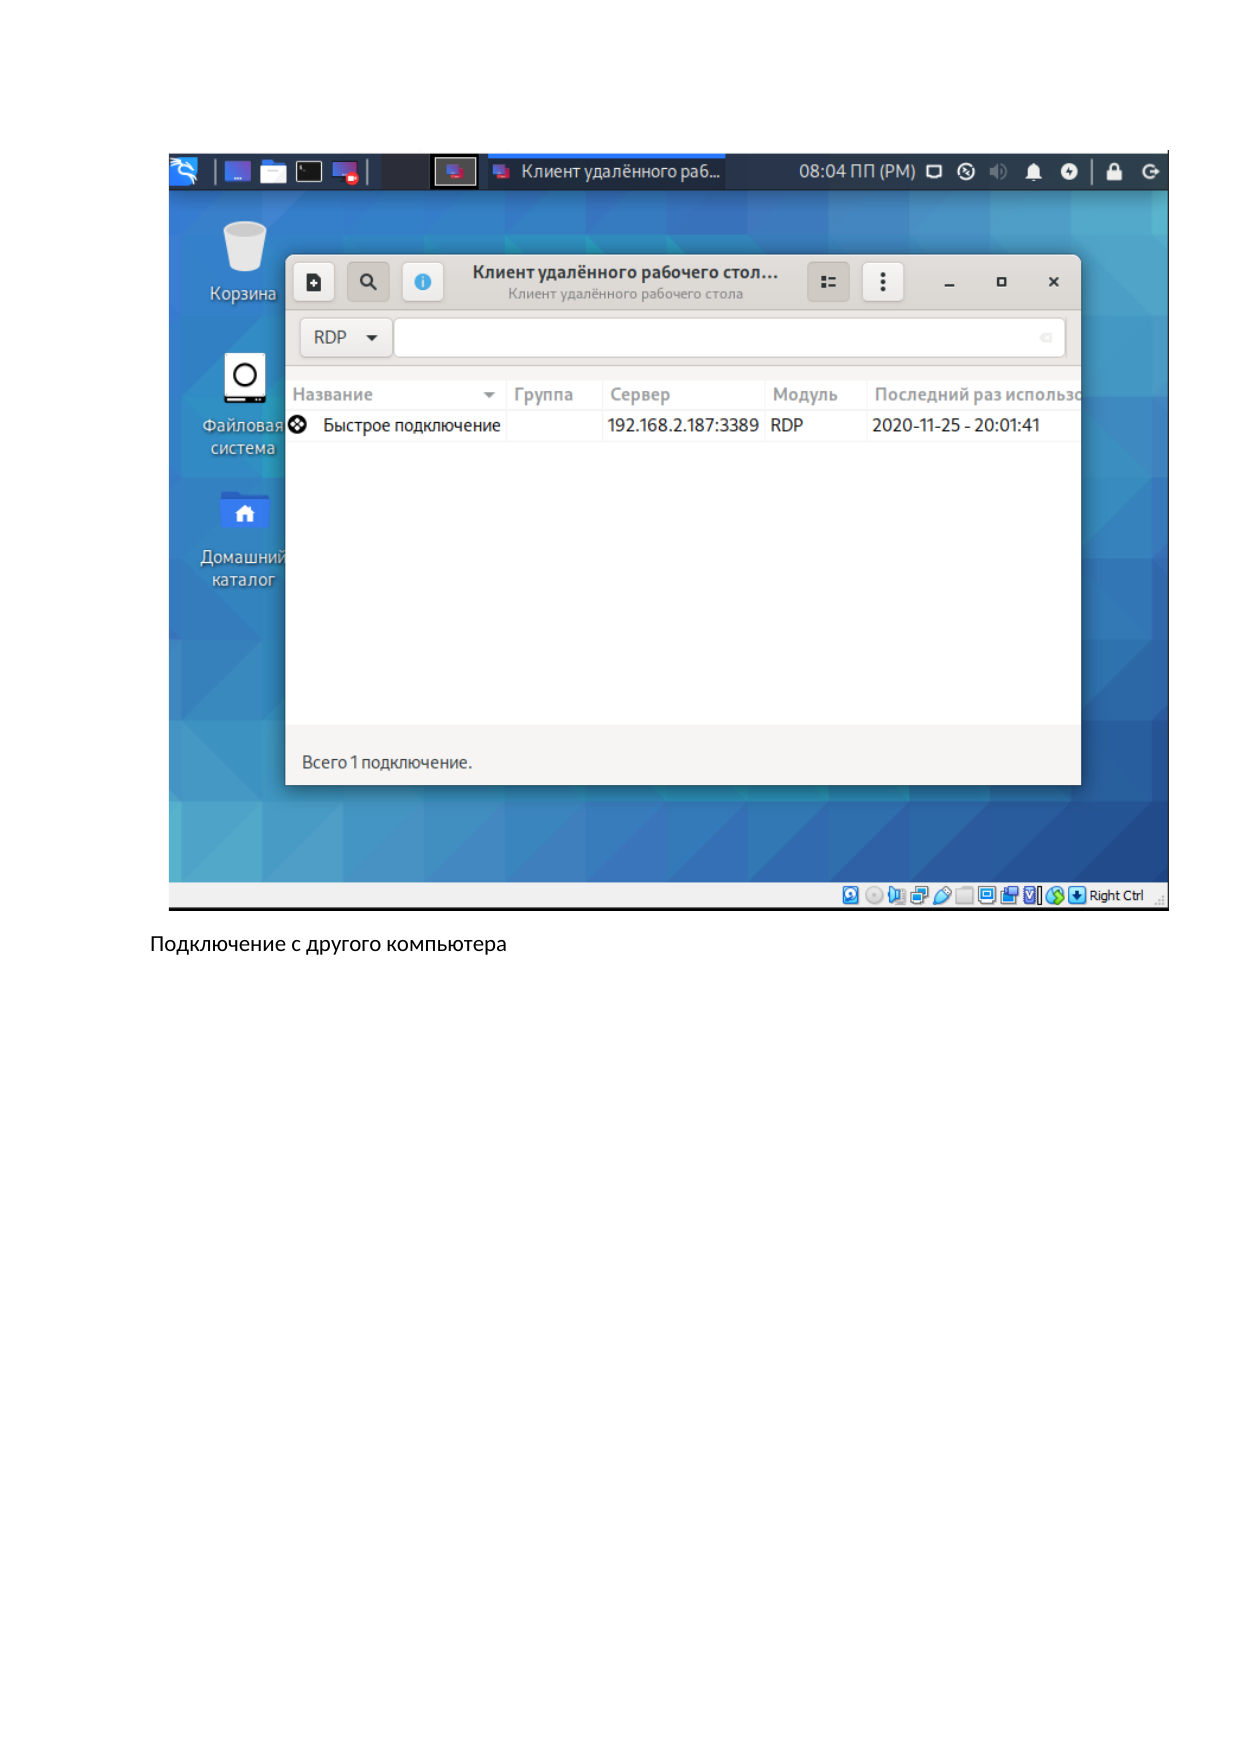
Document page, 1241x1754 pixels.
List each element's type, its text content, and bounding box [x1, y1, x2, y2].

text Подключение с другого компьютера [150, 929, 1090, 957]
